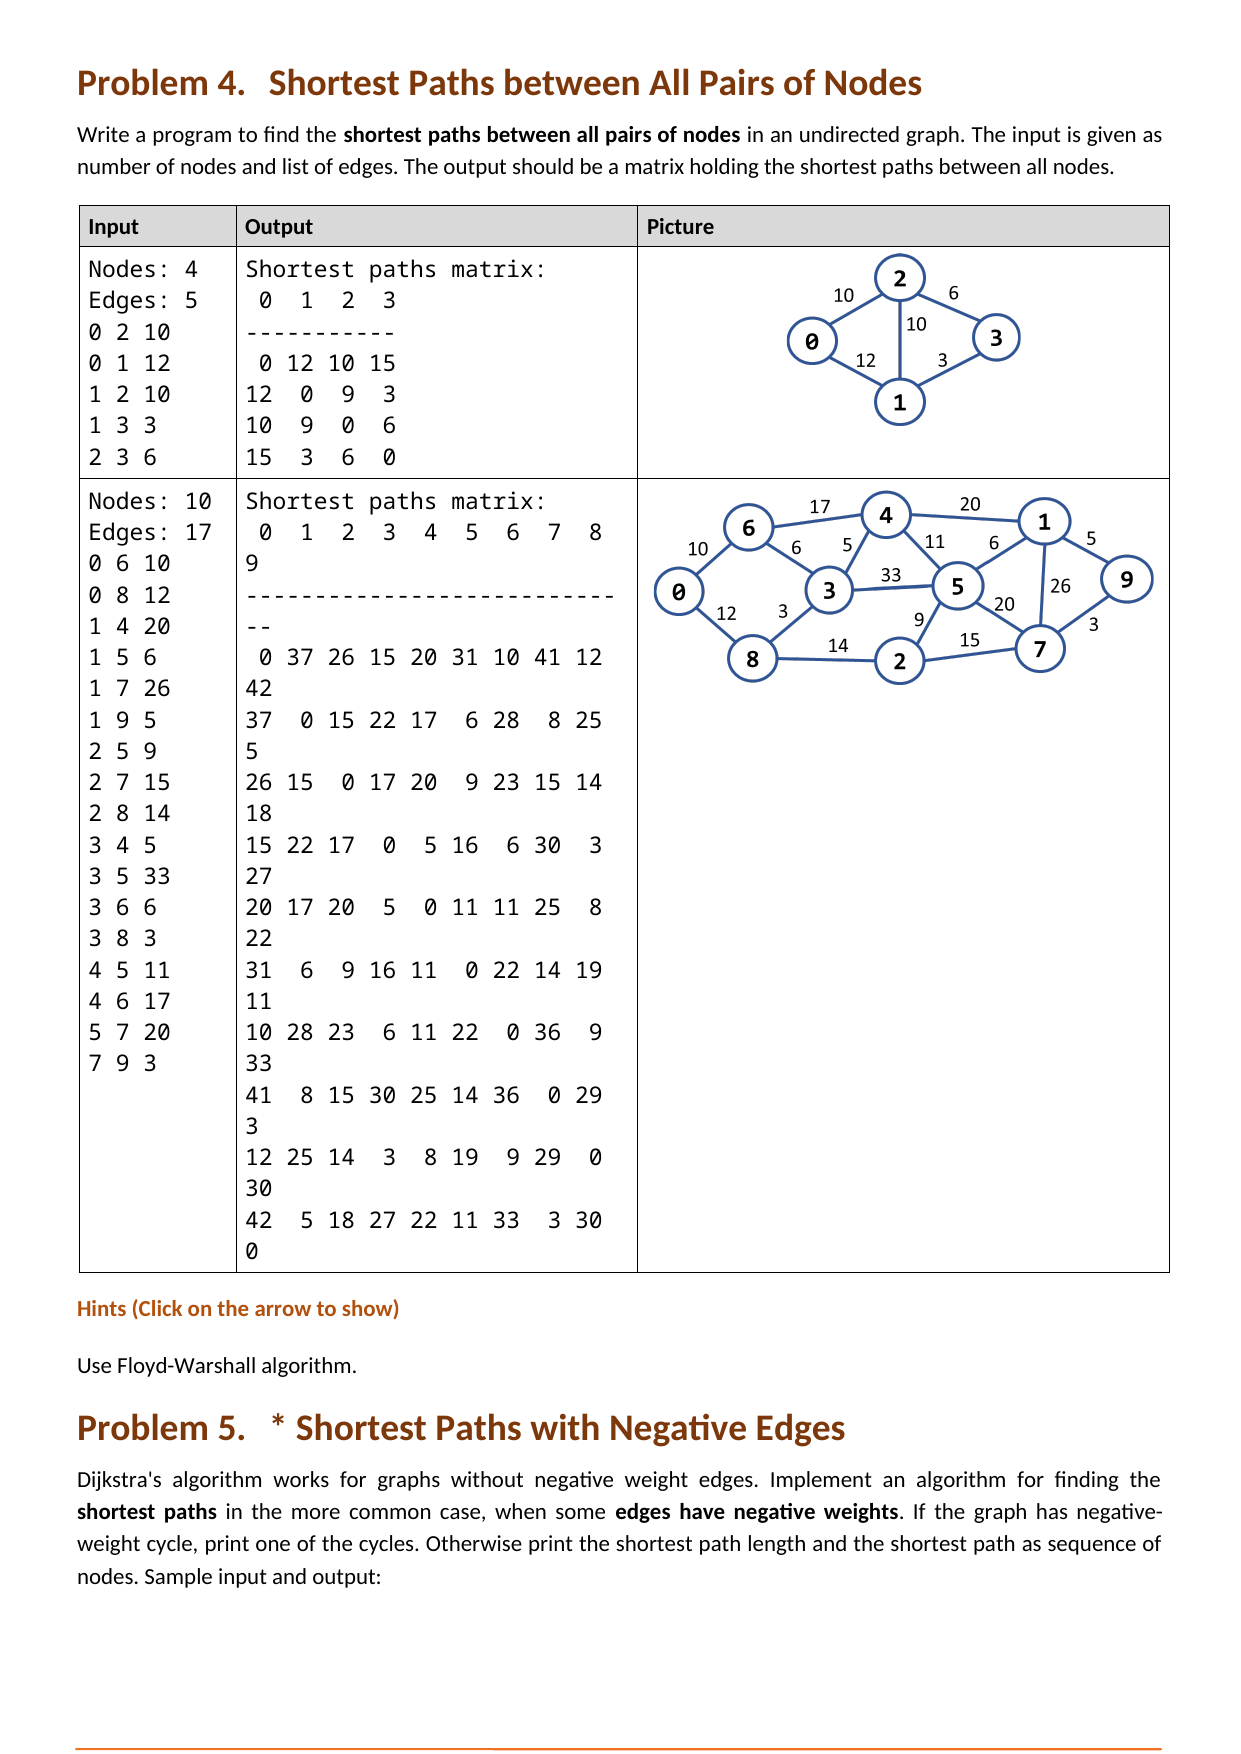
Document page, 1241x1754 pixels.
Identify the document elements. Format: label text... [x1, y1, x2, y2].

table_cell [638, 479, 1169, 1272]
text Use Floyd-Warshall algorithm. [77, 1351, 1163, 1379]
text Dijkstra's algorithm works for graphs without negative weight edges. Implement an algorithm for finding the shortest paths in the more common case, when some edges have negative weights. If the graph has negative-weight cycle, print one of the cycles. Otherwise print the shortest path length and the shortest path as sequence of nodes. Sample input and output: [77, 1465, 1163, 1590]
table_cell Nodes: 4 Edges: 5 0 2 10 0 1 12 1 2 10 1 3 3 2 3 6 [80, 247, 236, 478]
picture [786, 253, 1021, 432]
subtitle Shortest Paths between All Pairs of Nodes [77, 59, 1163, 105]
picture [653, 485, 1154, 691]
table_header Picture [638, 206, 1169, 246]
table_cell [638, 247, 1169, 478]
table_cell Shortest paths matrix: 0 1 2 3 4 5 6 7 8 9 ----------------------------- 0 37 26 15 20 31 10 41 12 42 37 0 15 22 17 6 28 8 25 5 26 15 0 17 20 9 23 15 14 18 15 22 17 0 5 16 6 30 3 27 20 17 20 5 0 11 11 25 8 22 31 6 9 16 11 0 22 14 19 11 10 28 23 6 11 22 0 36 9 33 41 8 15 30 25 14 36 0 29 3 12 25 14 3 8 19 9 29 0 30 42 5 18 27 22 11 33 3 30 0 [237, 479, 637, 1272]
text Write a program to find the shortest paths between all pairs of nodes in an undirected graph. The input is given as number of nodes and list of edges. The output should be a matrix holding the shortest paths between all nodes. [77, 120, 1163, 180]
table_header Output [237, 206, 637, 246]
table_cell Shortest paths matrix: 0 1 2 3 ----------- 0 12 10 15 12 0 9 3 10 9 0 6 15 3 6 0 [237, 247, 637, 478]
table_header Input [80, 206, 236, 246]
table_cell Nodes: 10 Edges: 17 0 6 10 0 8 12 1 4 20 1 5 6 1 7 26 1 9 5 2 5 9 2 7 15 2 8 14 3 4 5 3 5 33 3 6 6 3 8 3 4 5 11 4 6 17 5 7 20 7 9 3 [80, 479, 236, 1272]
subtitle Hints (Click on the arrow to show) [77, 1294, 1163, 1322]
subtitle * Shortest Paths with Negative Edges [77, 1404, 1163, 1450]
